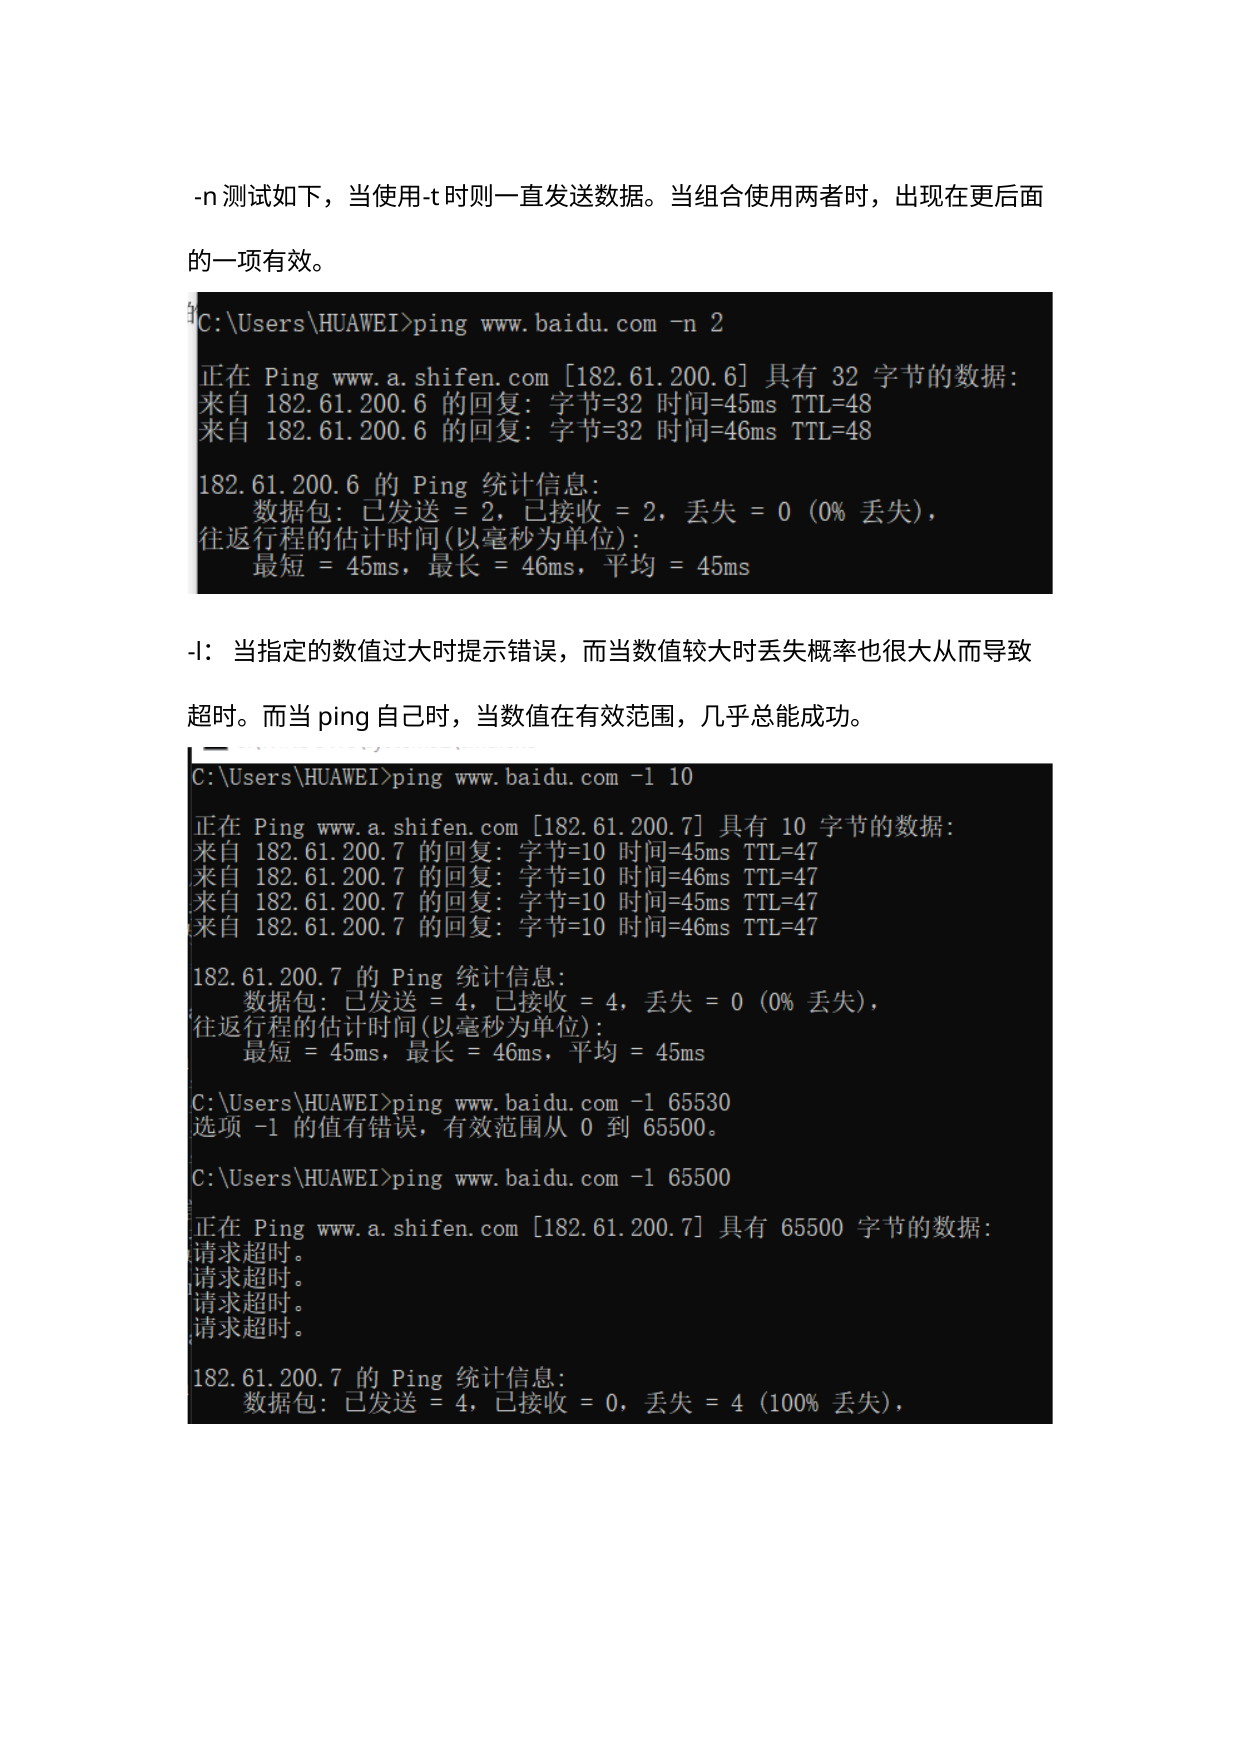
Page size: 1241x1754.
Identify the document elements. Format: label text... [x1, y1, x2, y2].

text -n测试如下，当使用-t时则一直发送数据。当组合使用两者时，出现在更后面的一项有效。 [187, 162, 1053, 292]
picture [187, 292, 1053, 594]
picture [187, 747, 1053, 1424]
text -l： 当指定的数值过大时提示错误，而当数值较大时丢失概率也很大从而导致超时。而当ping自己时，当数值在有效范围，几乎总能成功。 [187, 617, 1053, 747]
